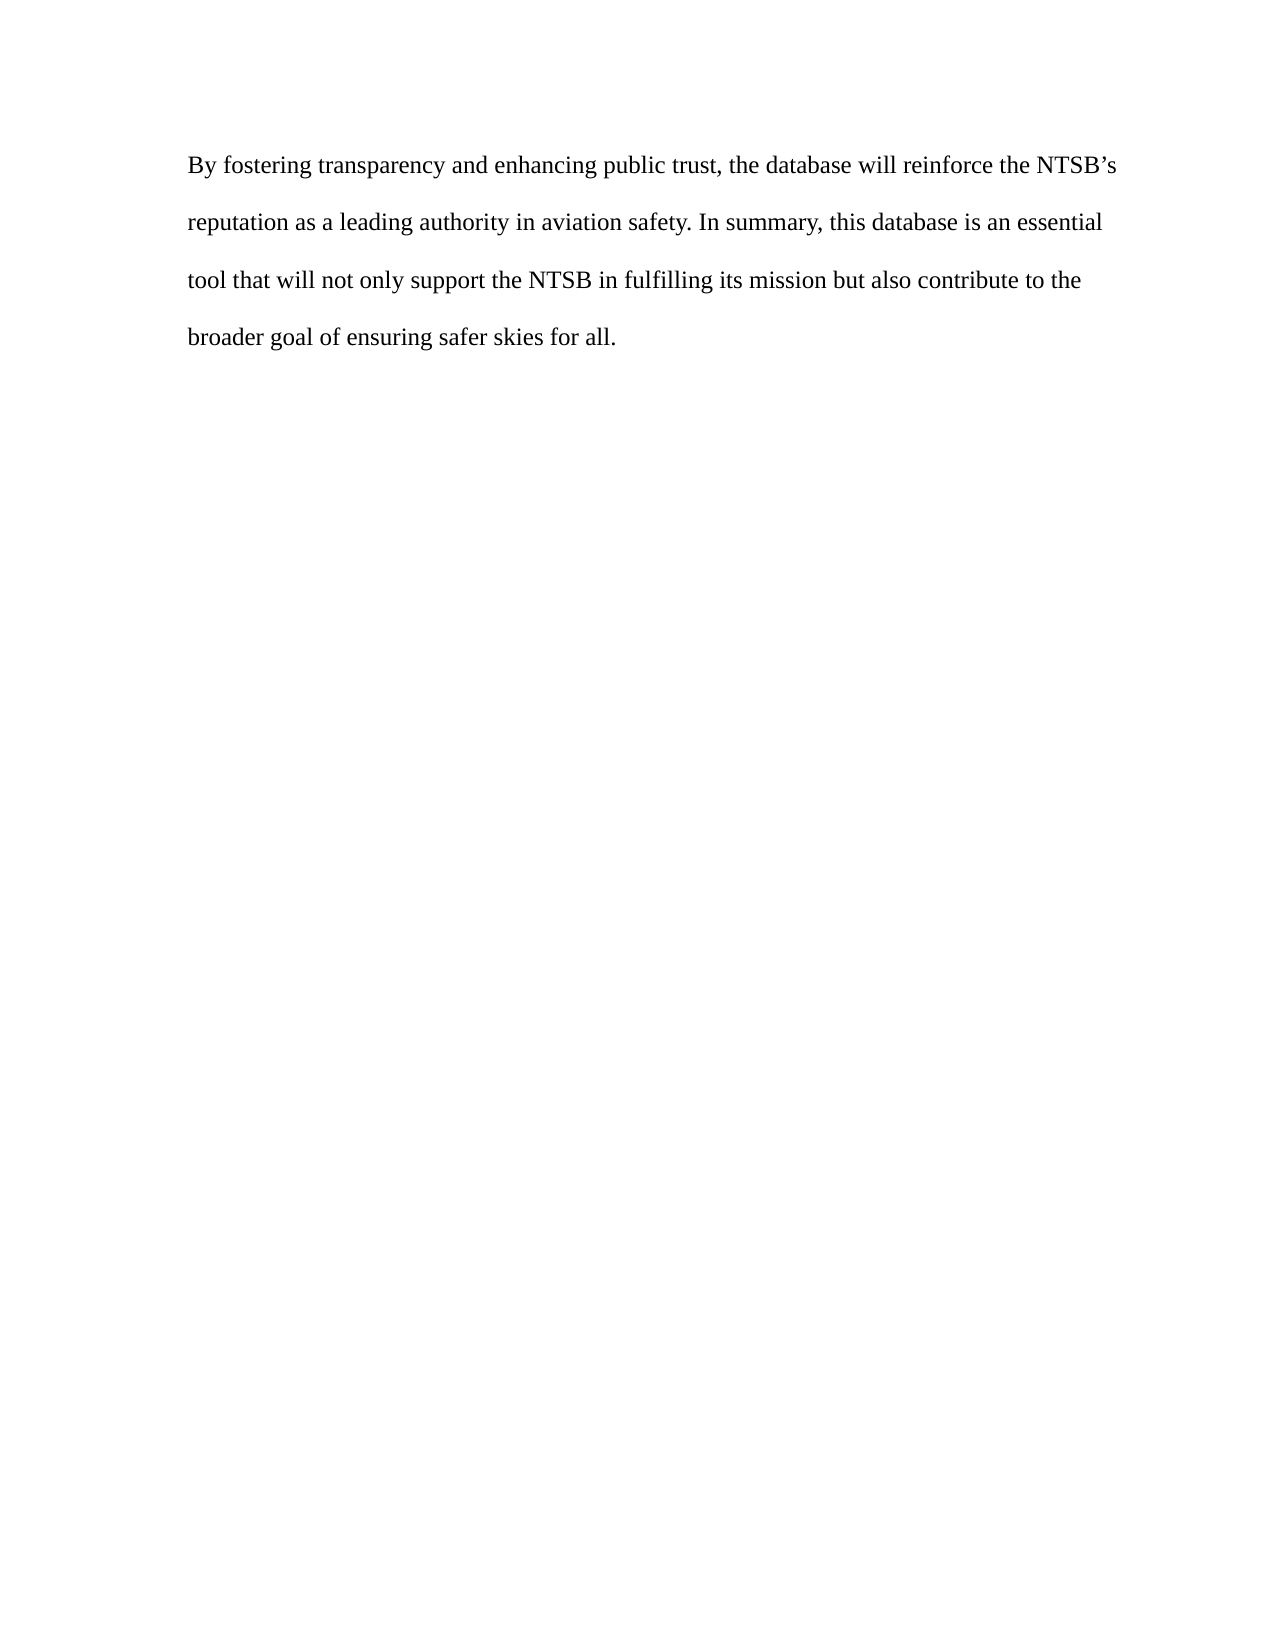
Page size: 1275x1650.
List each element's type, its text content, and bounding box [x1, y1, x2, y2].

text By fostering transparency and enhancing public trust, the database will reinforce the NTSB’s reputation as a leading authority in aviation safety. In summary, this database is an essential tool that will not only support the NTSB in fulfilling its mission but also contribute to the broader goal of ensuring safer skies for all. [187, 150, 1125, 351]
